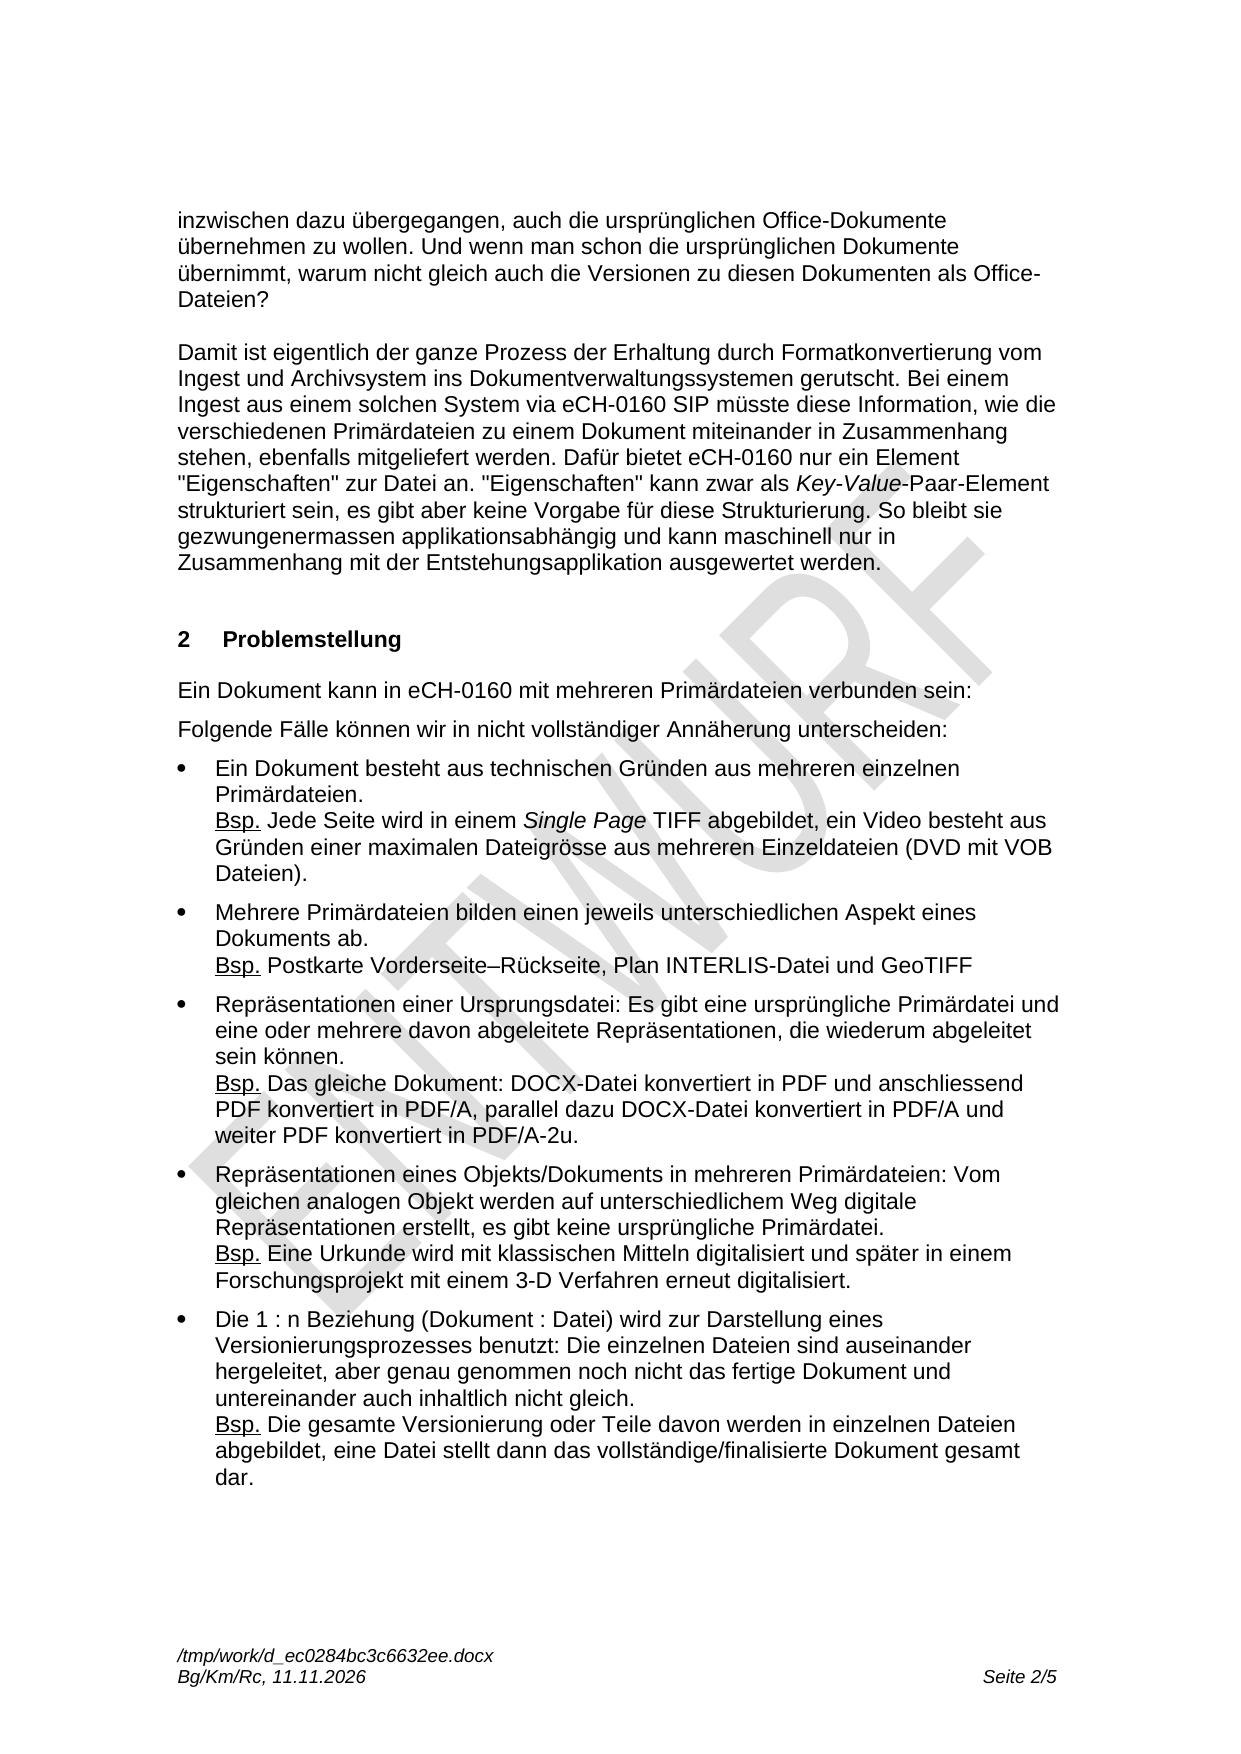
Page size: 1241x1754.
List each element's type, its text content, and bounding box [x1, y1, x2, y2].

text Folgende Fälle können wir in nicht vollständiger Annäherung unterscheiden: [177, 716, 1063, 742]
list Mehrere Primärdateien bilden einen jeweils unterschiedlichen Aspekt eines Dokuments ab. Bsp. Postkarte Vorderseite–Rückseite, Plan INTERLIS-Datei und GeoTIFF [177, 899, 1063, 978]
list Ein Dokument besteht aus technischen Gründen aus mehreren einzelnen Primärdateien. Bsp. Jede Seite wird in einem Single Page TIFF abgebildet, ein Video besteht aus Gründen einer maximalen Dateigrösse aus mehreren Einzeldateien (DVD mit VOB Dateien). [177, 755, 1063, 887]
list Repräsentationen einer Ursprungsdatei: Es gibt eine ursprüngliche Primärdatei und eine oder mehrere davon abgeleitete Repräsentationen, die wiederum abgeleitet sein können. Bsp. Das gleiche Dokument: DOCX-Datei konvertiert in PDF und anschliessend PDF konvertiert in PDF/A, parallel dazu DOCX-Datei konvertiert in PDF/A und weiter PDF konvertiert in PDF/A-2u. [177, 991, 1063, 1149]
text Ein Dokument kann in eCH-0160 mit mehreren Primärdateien verbunden sein: [177, 677, 1063, 703]
text Damit ist eigentlich der ganze Prozess der Erhaltung durch Formatkonvertierung vom Ingest und Archivsystem ins Dokumentverwaltungssystemen gerutscht. Bei einem Ingest aus einem solchen System via eCH-0160 SIP müsste diese Information, wie die verschiedenen Primärdateien zu einem Dokument miteinander in Zusammenhang stehen, ebenfalls mitgeliefert werden. Dafür bietet eCH-0160 nur ein Element "Eigenschaften" zur Datei an. "Eigenschaften" kann zwar als Key-Value-Paar-Element strukturiert sein, es gibt aber keine Vorgabe für diese Strukturierung. So bleibt sie gezwungenermassen applikationsabhängig und kann maschinell nur in Zusammenhang mit der Entstehungsapplikation ausgewertet werden. [177, 338, 1063, 576]
list Repräsentationen eines Objekts/Dokuments in mehreren Primärdateien: Vom gleichen analogen Objekt werden auf unterschiedlichem Weg digitale Repräsentationen erstellt, es gibt keine ursprüngliche Primärdatei. Bsp. Eine Urkunde wird mit klassischen Mitteln digitalisiert und später in einem Forschungsprojekt mit einem 3-D Verfahren erneut digitalisiert. [177, 1161, 1063, 1293]
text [177, 207, 1063, 312]
list Die 1 : n Beziehung (Dokument : Datei) wird zur Darstellung eines Versionierungsprozesses benutzt: Die einzelnen Dateien sind auseinander hergeleitet, aber genau genommen noch nicht das fertige Dokument und untereinander auch inhaltlich nicht gleich. Bsp. Die gesamte Versionierung oder Teile davon werden in einzelnen Dateien abgebildet, eine Datei stellt dann das vollständige/finalisierte Dokument gesamt dar. [177, 1306, 1063, 1490]
subtitle Problemstellung [177, 626, 1063, 652]
